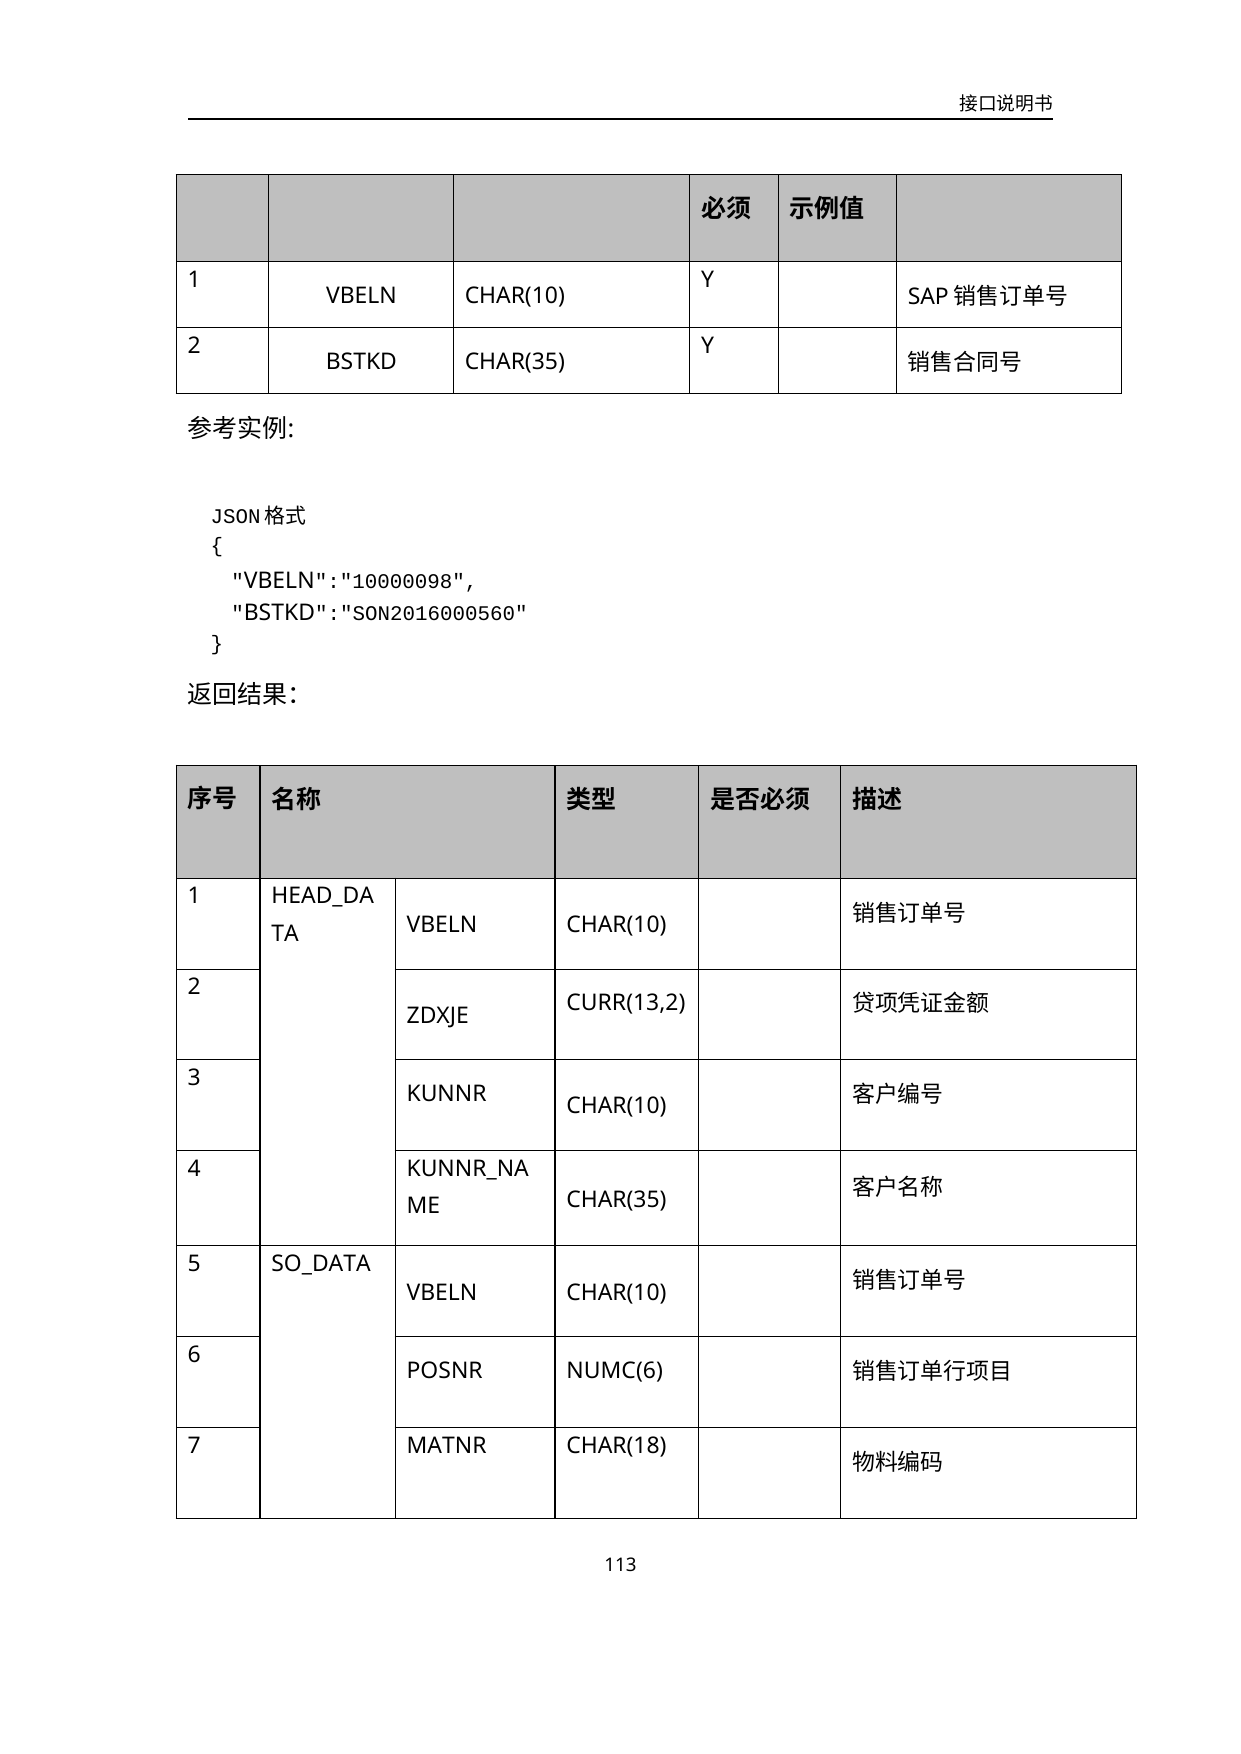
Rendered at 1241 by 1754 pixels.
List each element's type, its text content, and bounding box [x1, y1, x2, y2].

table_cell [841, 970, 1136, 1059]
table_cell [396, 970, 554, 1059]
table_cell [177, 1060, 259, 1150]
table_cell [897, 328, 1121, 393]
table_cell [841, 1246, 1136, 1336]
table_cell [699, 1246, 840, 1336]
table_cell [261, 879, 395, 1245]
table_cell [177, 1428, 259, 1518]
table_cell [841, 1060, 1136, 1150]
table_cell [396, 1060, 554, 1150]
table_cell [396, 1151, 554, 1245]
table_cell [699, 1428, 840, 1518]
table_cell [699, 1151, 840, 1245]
text { [210, 531, 1053, 563]
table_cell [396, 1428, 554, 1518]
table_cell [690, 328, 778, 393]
text "BSTKD":"SON2016000560" [210, 596, 1053, 628]
text "VBELN":"10000098", [210, 563, 1053, 596]
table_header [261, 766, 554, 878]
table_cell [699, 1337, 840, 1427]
text JSON格式 [210, 498, 1053, 531]
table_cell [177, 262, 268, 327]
text } [187, 628, 1053, 661]
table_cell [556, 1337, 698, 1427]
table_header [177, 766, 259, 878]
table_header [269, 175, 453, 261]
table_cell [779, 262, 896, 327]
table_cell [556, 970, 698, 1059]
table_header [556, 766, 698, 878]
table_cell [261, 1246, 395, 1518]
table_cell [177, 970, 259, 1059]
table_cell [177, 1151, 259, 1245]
text 参考实例: [187, 394, 1053, 459]
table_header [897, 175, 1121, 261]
text 返回结果： [187, 661, 1053, 726]
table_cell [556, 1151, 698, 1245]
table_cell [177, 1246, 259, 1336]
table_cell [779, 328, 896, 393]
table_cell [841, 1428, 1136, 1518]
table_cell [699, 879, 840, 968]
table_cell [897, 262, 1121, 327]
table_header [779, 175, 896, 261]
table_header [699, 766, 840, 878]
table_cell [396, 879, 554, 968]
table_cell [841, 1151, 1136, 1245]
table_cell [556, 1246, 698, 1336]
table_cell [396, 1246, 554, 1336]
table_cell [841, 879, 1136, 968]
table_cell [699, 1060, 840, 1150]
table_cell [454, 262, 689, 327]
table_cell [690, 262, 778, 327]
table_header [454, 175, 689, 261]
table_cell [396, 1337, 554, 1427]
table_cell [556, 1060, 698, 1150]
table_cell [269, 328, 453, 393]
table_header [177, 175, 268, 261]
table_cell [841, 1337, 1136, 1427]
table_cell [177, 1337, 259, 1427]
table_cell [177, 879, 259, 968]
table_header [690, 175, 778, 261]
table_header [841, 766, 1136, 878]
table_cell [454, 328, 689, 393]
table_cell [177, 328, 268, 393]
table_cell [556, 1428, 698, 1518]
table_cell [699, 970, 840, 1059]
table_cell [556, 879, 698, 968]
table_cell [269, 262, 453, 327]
